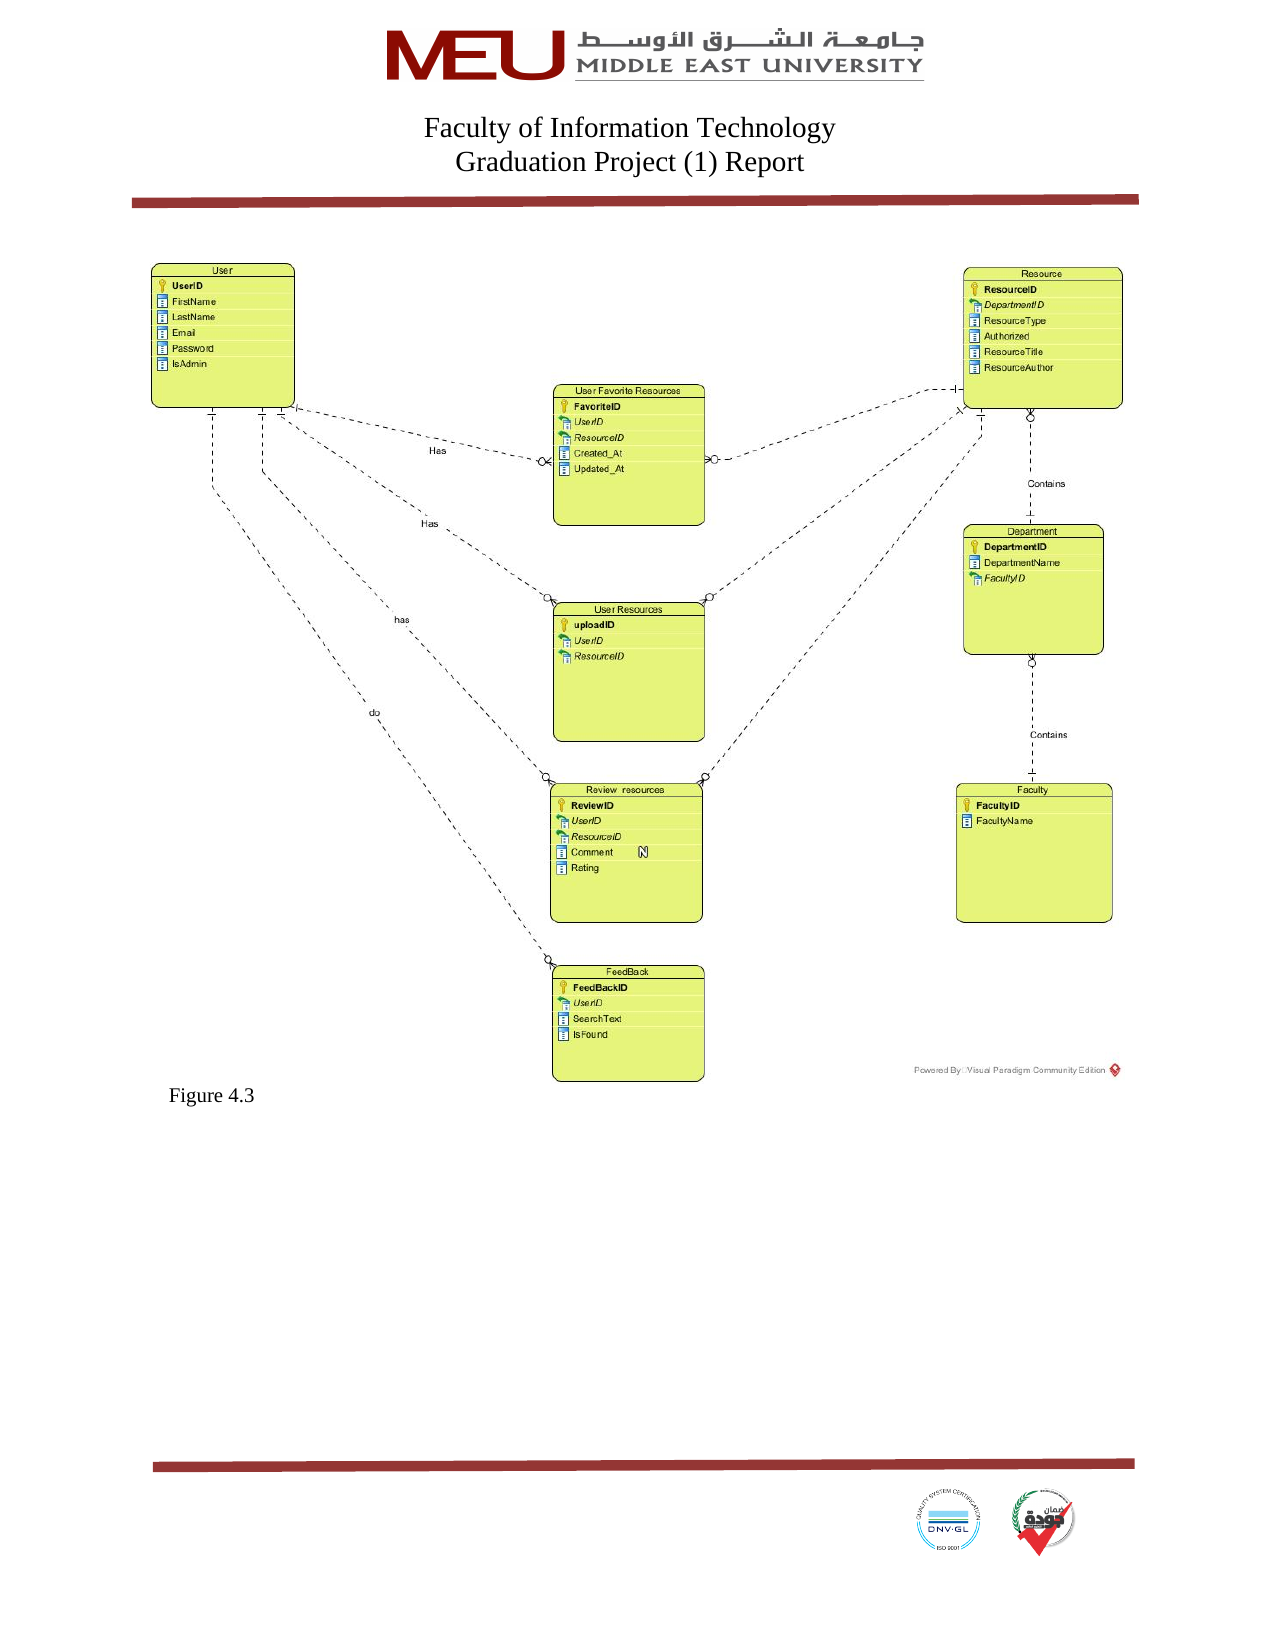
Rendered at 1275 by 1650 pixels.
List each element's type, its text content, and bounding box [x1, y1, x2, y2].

text Figure 4.3 [169, 1083, 1144, 1107]
picture [149, 262, 1125, 1084]
picture [387, 28, 926, 82]
picture [912, 1477, 1080, 1567]
